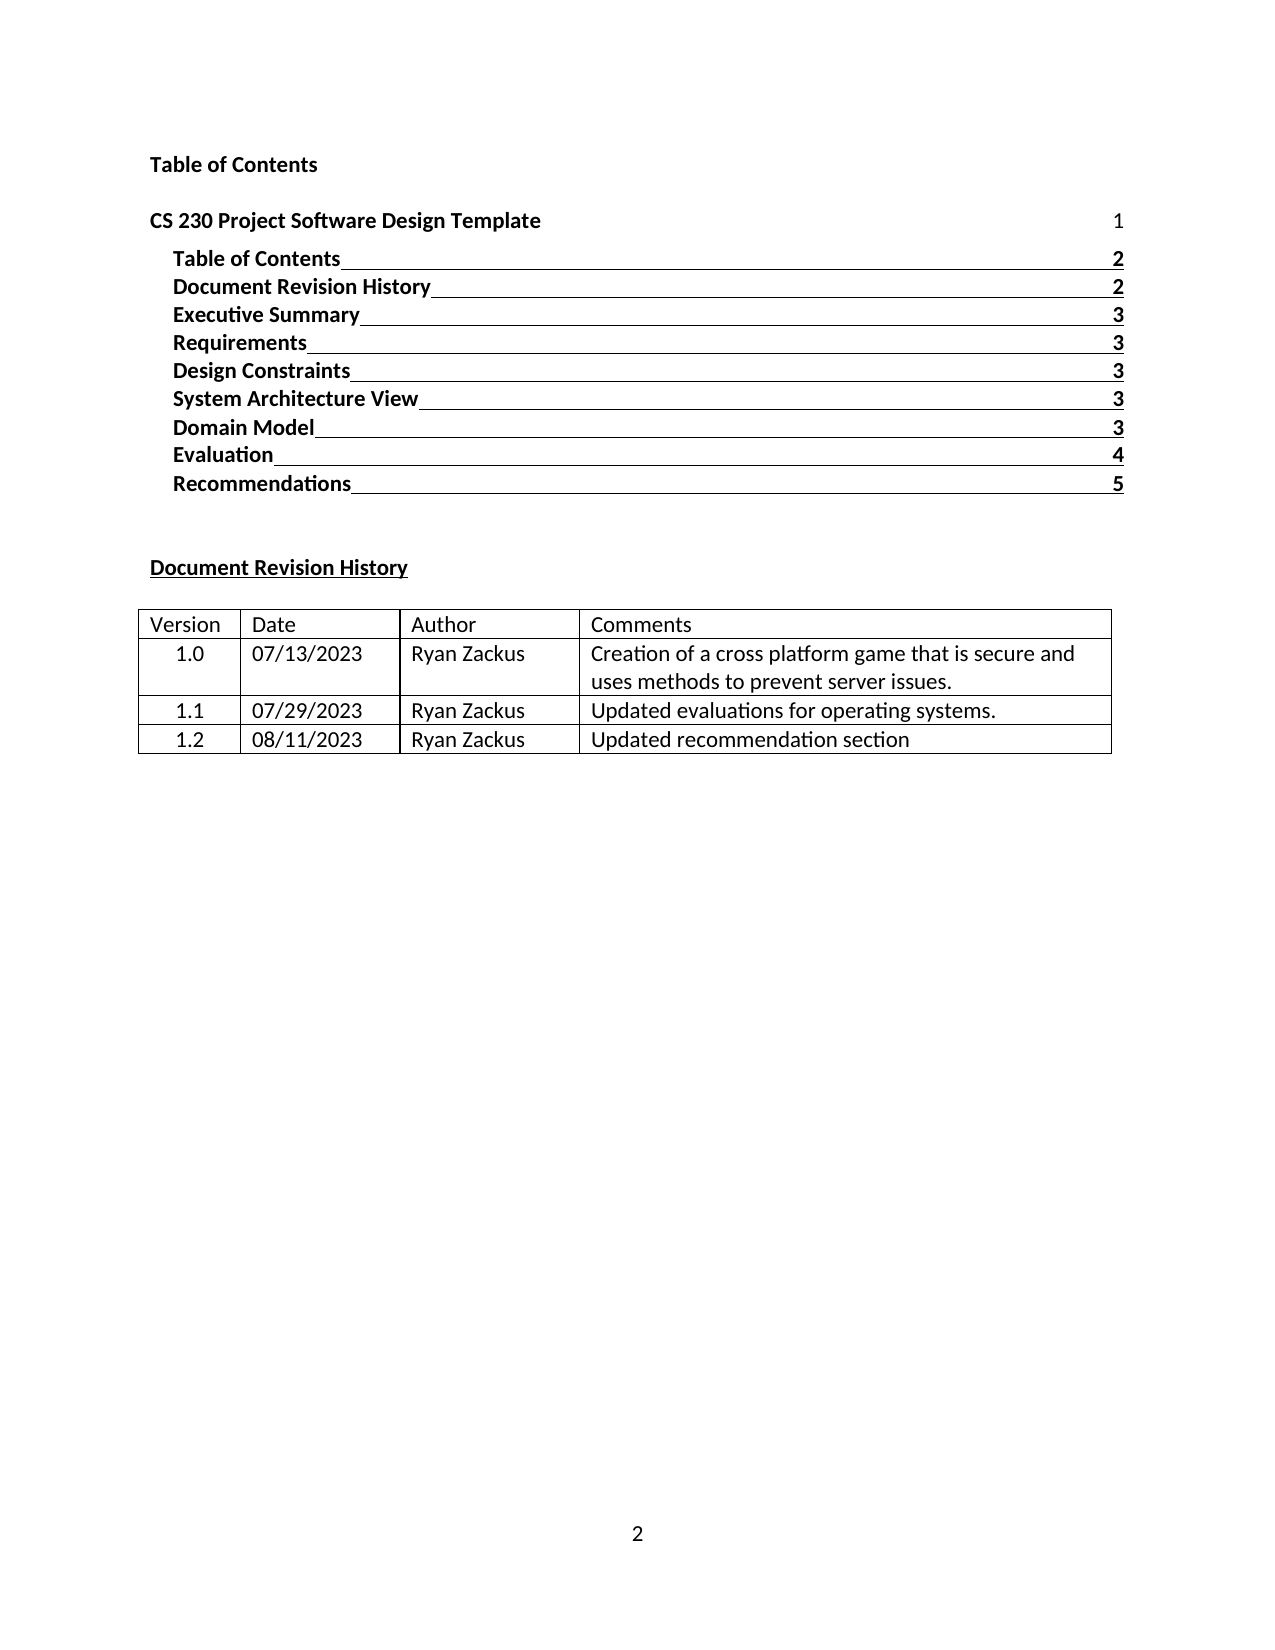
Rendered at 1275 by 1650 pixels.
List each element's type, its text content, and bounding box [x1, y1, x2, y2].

table_header Author [401, 610, 579, 638]
table_cell 07/13/2023 [241, 639, 399, 695]
table_cell 1.2 [139, 725, 240, 753]
table_cell 1.0 [139, 639, 240, 695]
table_header Version [139, 610, 240, 638]
table_header Comments [580, 610, 1111, 638]
table_cell 08/11/2023 [241, 725, 399, 753]
table_cell Creation of a cross platform game that is secure and uses methods to prevent server issues. [580, 639, 1111, 695]
table_cell Updated recommendation section [580, 725, 1111, 753]
subtitle Document Revision History [150, 553, 1125, 581]
subtitle Table of Contents [150, 150, 1125, 178]
table_cell Ryan Zackus [401, 725, 579, 753]
table_cell 1.1 [139, 696, 240, 724]
table_cell 07/29/2023 [241, 696, 399, 724]
table_cell Updated evaluations for operating systems. [580, 696, 1111, 724]
table_header Date [241, 610, 399, 638]
table_cell Ryan Zackus [401, 696, 579, 724]
table_cell Ryan Zackus [401, 639, 579, 695]
